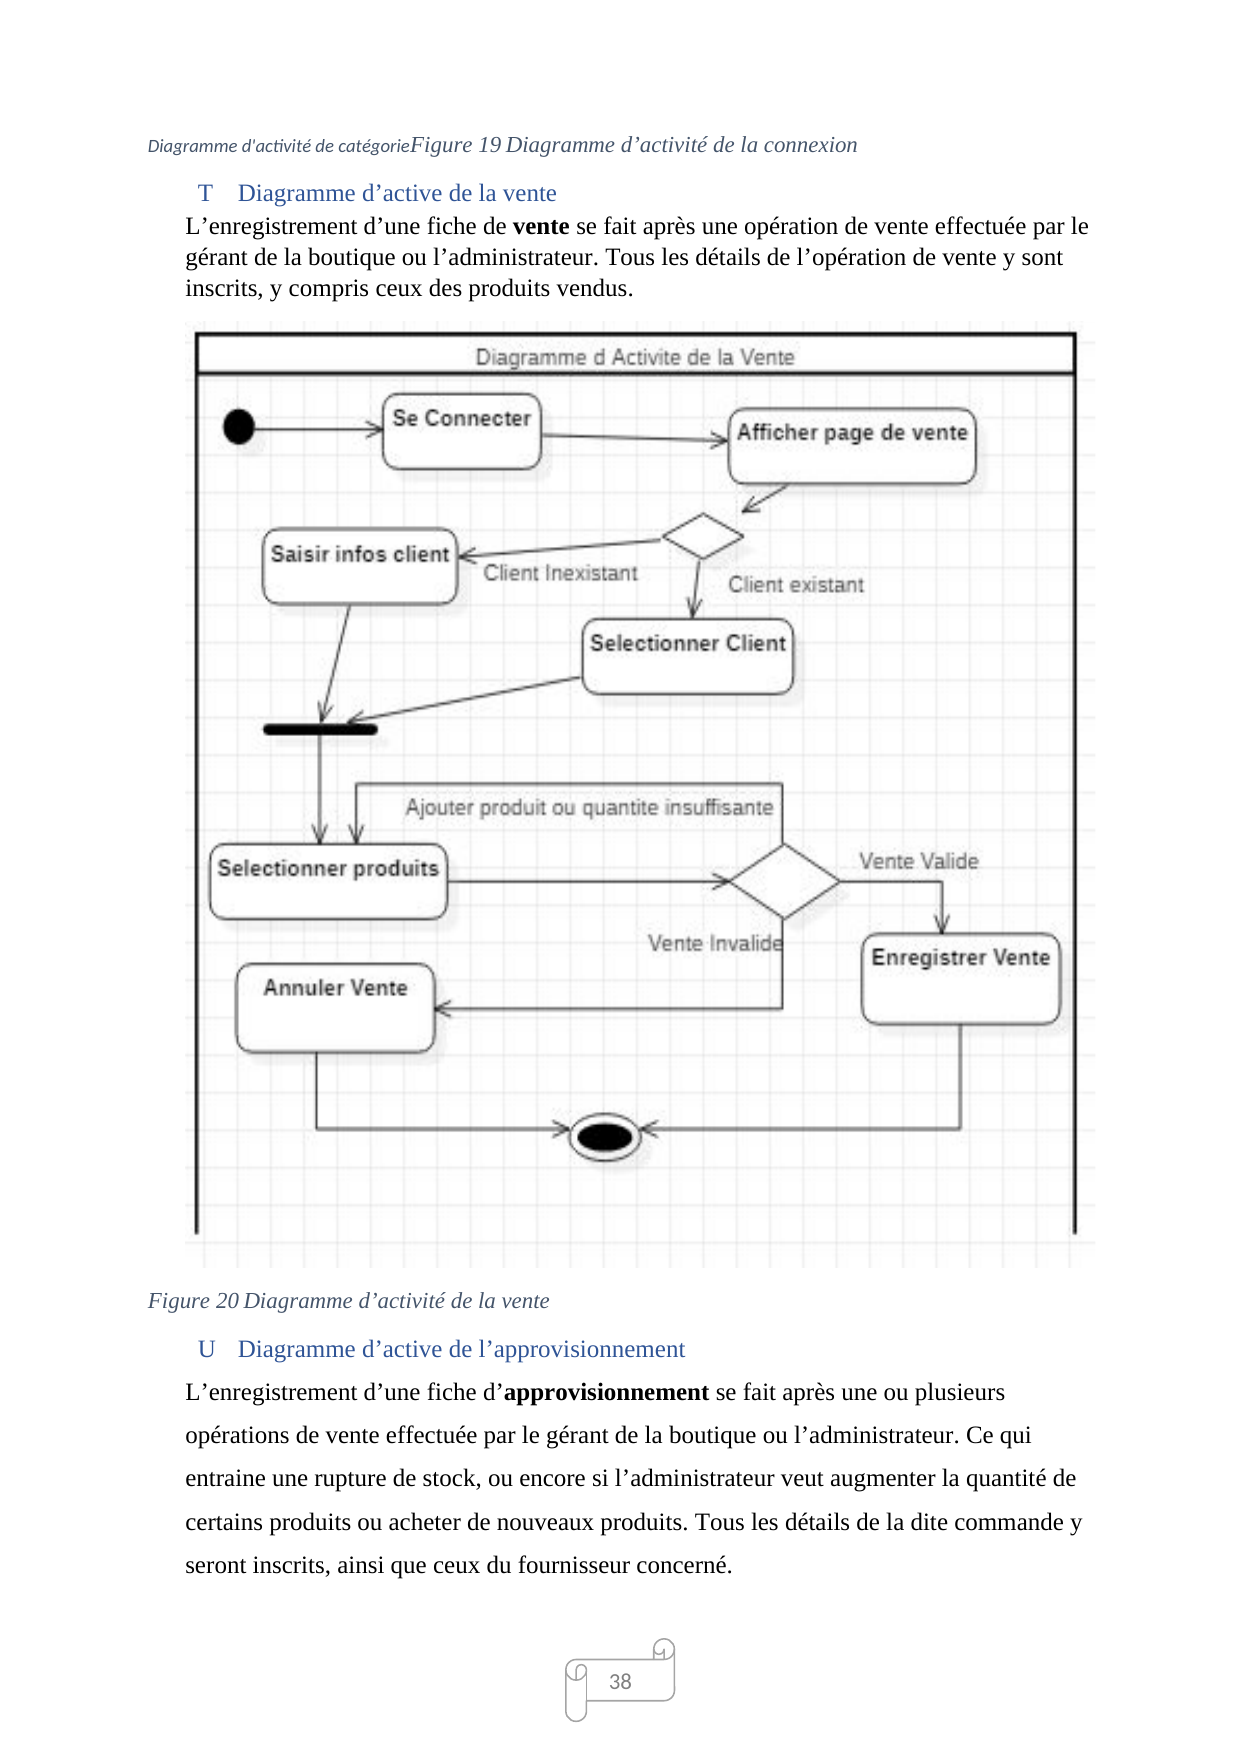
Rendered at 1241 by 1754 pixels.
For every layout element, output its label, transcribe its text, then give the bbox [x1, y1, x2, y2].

subtitle Diagramme d’active de l’approvisionnement [148, 1144, 1093, 1173]
picture [185, 131, 1096, 1078]
text Figure 20 Diagramme d’activité de la vente [148, 1097, 1093, 1123]
text L’enregistrement d’une fiche d’approvisionnement se fait après une ou plusieurs opérations de vente effectuée par le gérant de la boutique ou l’administrateur. Ce qui entraine une rupture de stock, ou encore si l’administrateur veut augmenter la quantité de certains produits ou acheter de nouveaux produits. Tous les détails de la dite commande y seront inscrits, ainsi que ceux du fournisseur concerné. [185, 1187, 1093, 1388]
